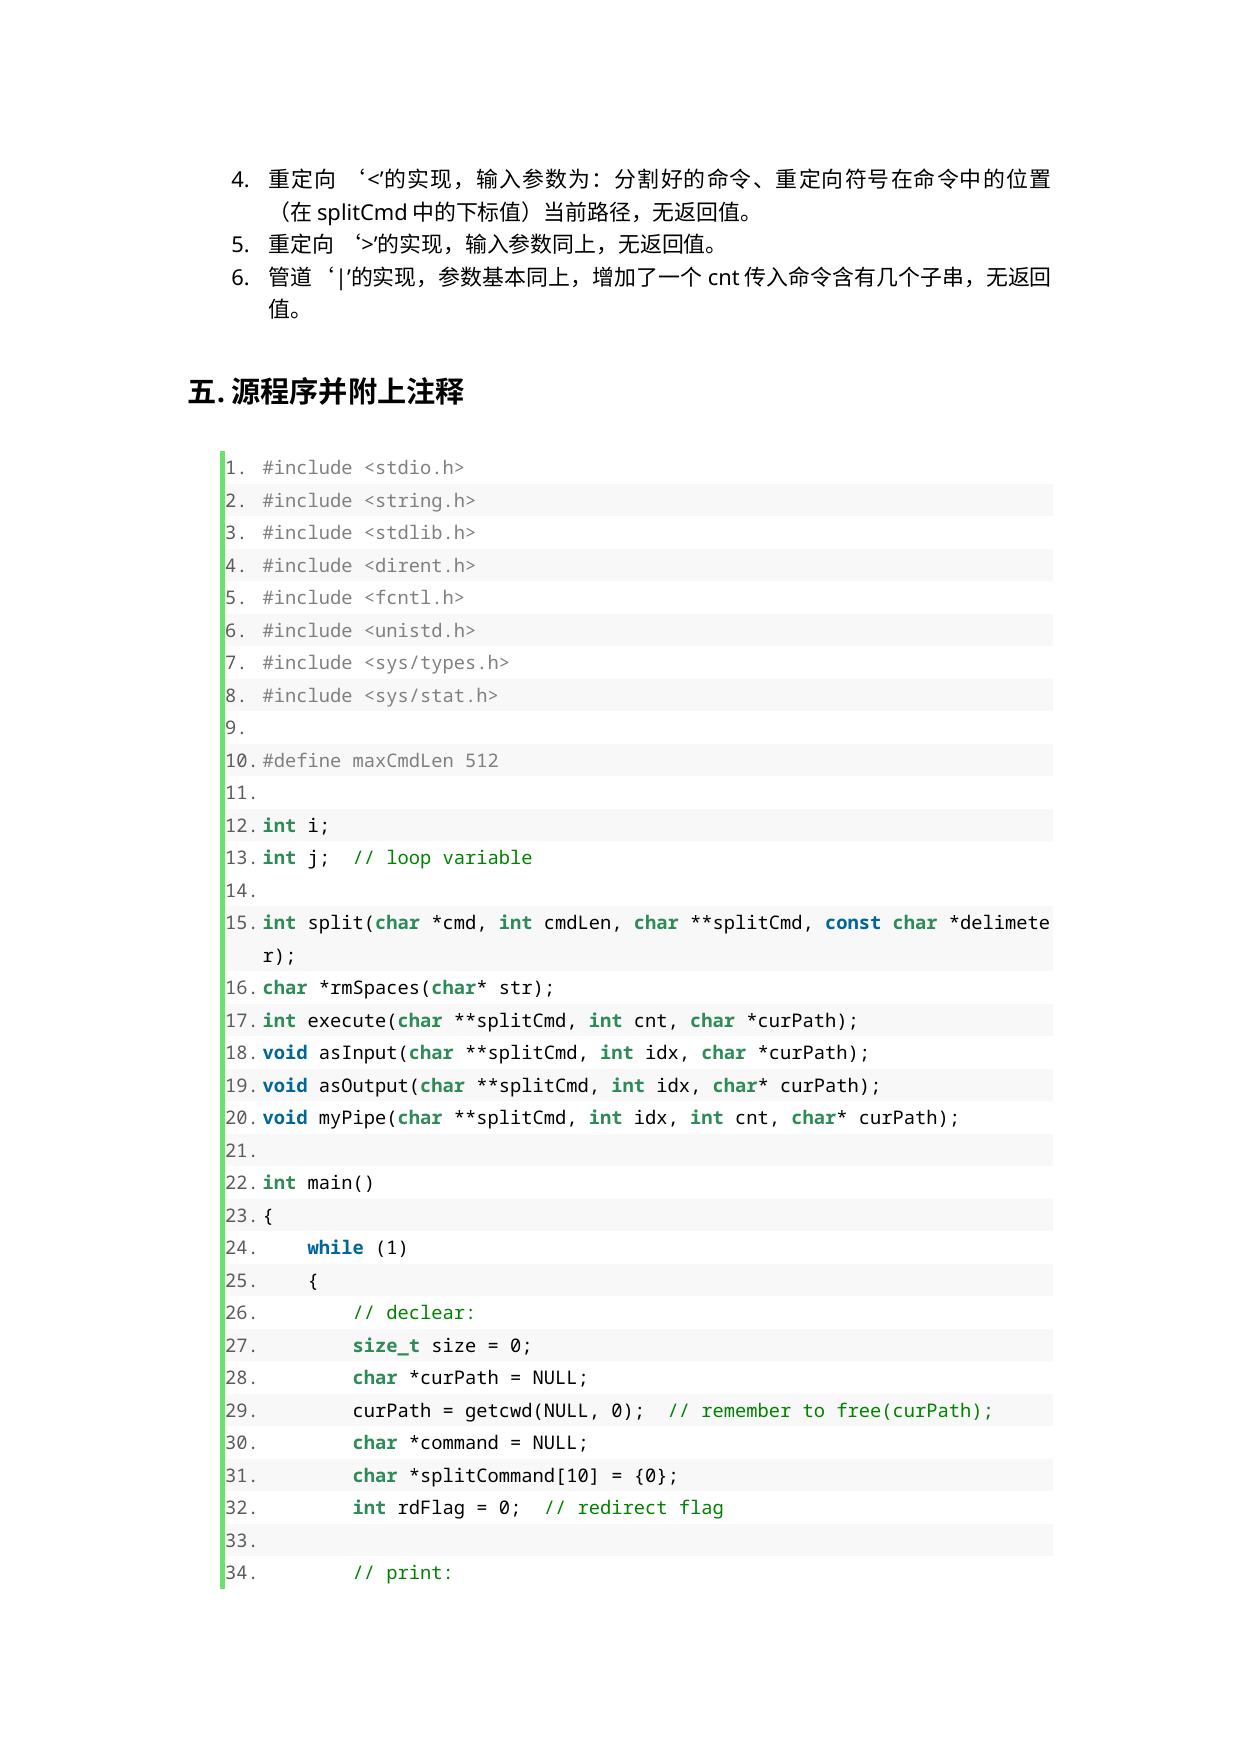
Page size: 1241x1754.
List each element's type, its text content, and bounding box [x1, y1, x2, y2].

list #include <unistd.h> [225, 614, 1053, 646]
list int j; // loop variable [225, 841, 1053, 874]
list 重定向 ‘<’的实现，输入参数为：分割好的命令、重定向符号在命令中的位置（在splitCmd中的下标值）当前路径，无返回值。 [231, 162, 1053, 227]
list #include <stdio.h> [225, 451, 1053, 484]
list int main() [225, 1166, 1053, 1199]
list char *splitCommand[10] = {0}; [225, 1459, 1053, 1491]
list #include <string.h> [225, 484, 1053, 516]
list #include <fcntl.h> [225, 581, 1053, 614]
list #include <sys/stat.h> [225, 679, 1053, 711]
list void myPipe(char **splitCmd, int idx, int cnt, char* curPath); [225, 1101, 1053, 1134]
list { [225, 1199, 1053, 1231]
list #include <stdlib.h> [225, 516, 1053, 549]
list { [225, 1264, 1053, 1296]
list char *command = NULL; [225, 1426, 1053, 1459]
list #include <dirent.h> [225, 549, 1053, 581]
list void asInput(char **splitCmd, int idx, char *curPath); [225, 1036, 1053, 1069]
list curPath = getcwd(NULL, 0); // remember to free(curPath); [225, 1394, 1053, 1426]
list 重定向 ‘>’的实现，输入参数同上，无返回值。 [231, 227, 1053, 259]
list // declear: [225, 1296, 1053, 1329]
list int split(char *cmd, int cmdLen, char **splitCmd, const char *delimeter); [225, 906, 1053, 971]
list size_t size = 0; [225, 1329, 1053, 1361]
list // print: [225, 1556, 1053, 1589]
list 管道‘|’的实现，参数基本同上，增加了一个cnt传入命令含有几个子串，无返回值。 [231, 259, 1053, 324]
list #define maxCmdLen 512 [225, 744, 1053, 776]
list int i; [225, 809, 1053, 841]
list char *curPath = NULL; [225, 1361, 1053, 1394]
list 源程序并附上注释 [187, 357, 1053, 422]
list char *rmSpaces(char* str); [225, 971, 1053, 1004]
list void asOutput(char **splitCmd, int idx, char* curPath); [225, 1069, 1053, 1101]
list while (1) [225, 1231, 1053, 1264]
list int execute(char **splitCmd, int cnt, char *curPath); [225, 1004, 1053, 1036]
list int rdFlag = 0; // redirect flag [225, 1491, 1053, 1524]
list #include <sys/types.h> [225, 646, 1053, 679]
